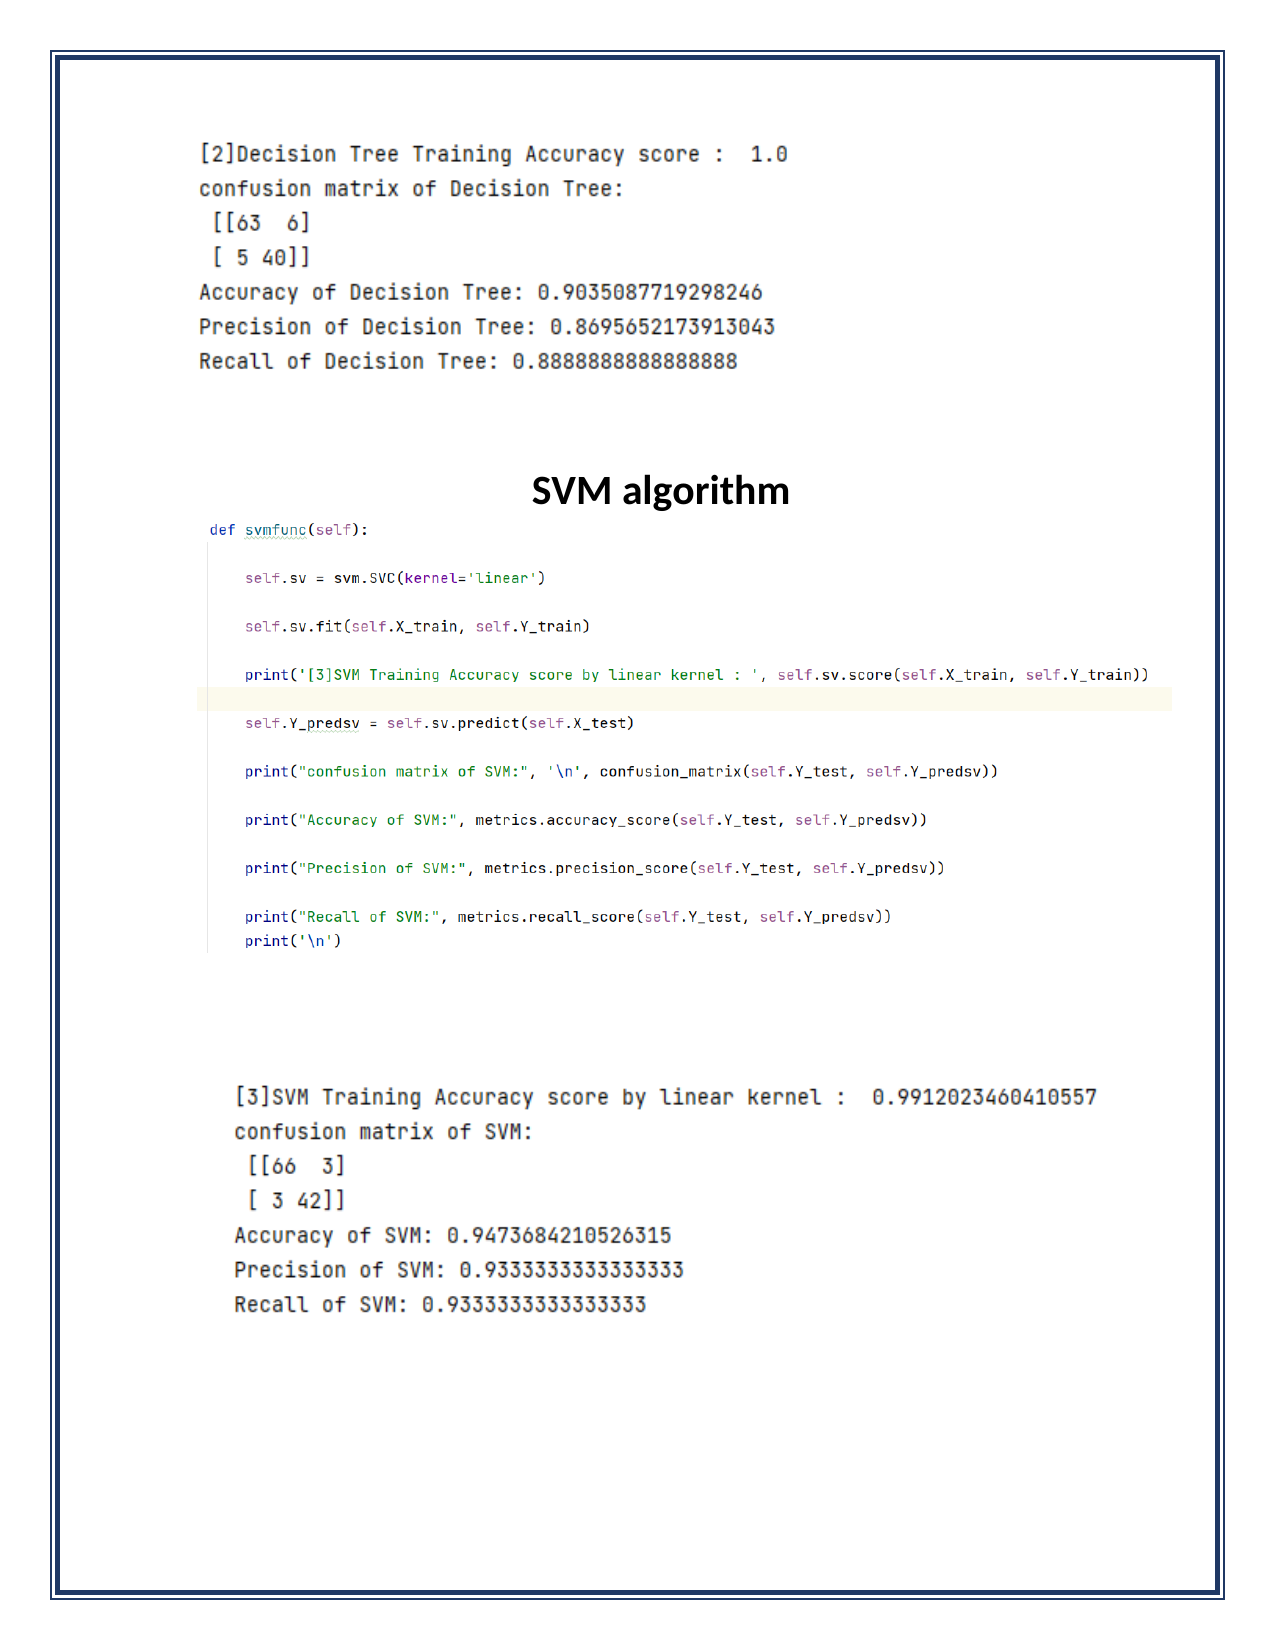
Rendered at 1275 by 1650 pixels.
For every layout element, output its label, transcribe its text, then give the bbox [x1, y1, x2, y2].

picture [225, 1076, 1154, 1339]
list SVM algorithm [197, 464, 1125, 515]
picture [197, 122, 823, 413]
picture [197, 519, 1172, 964]
